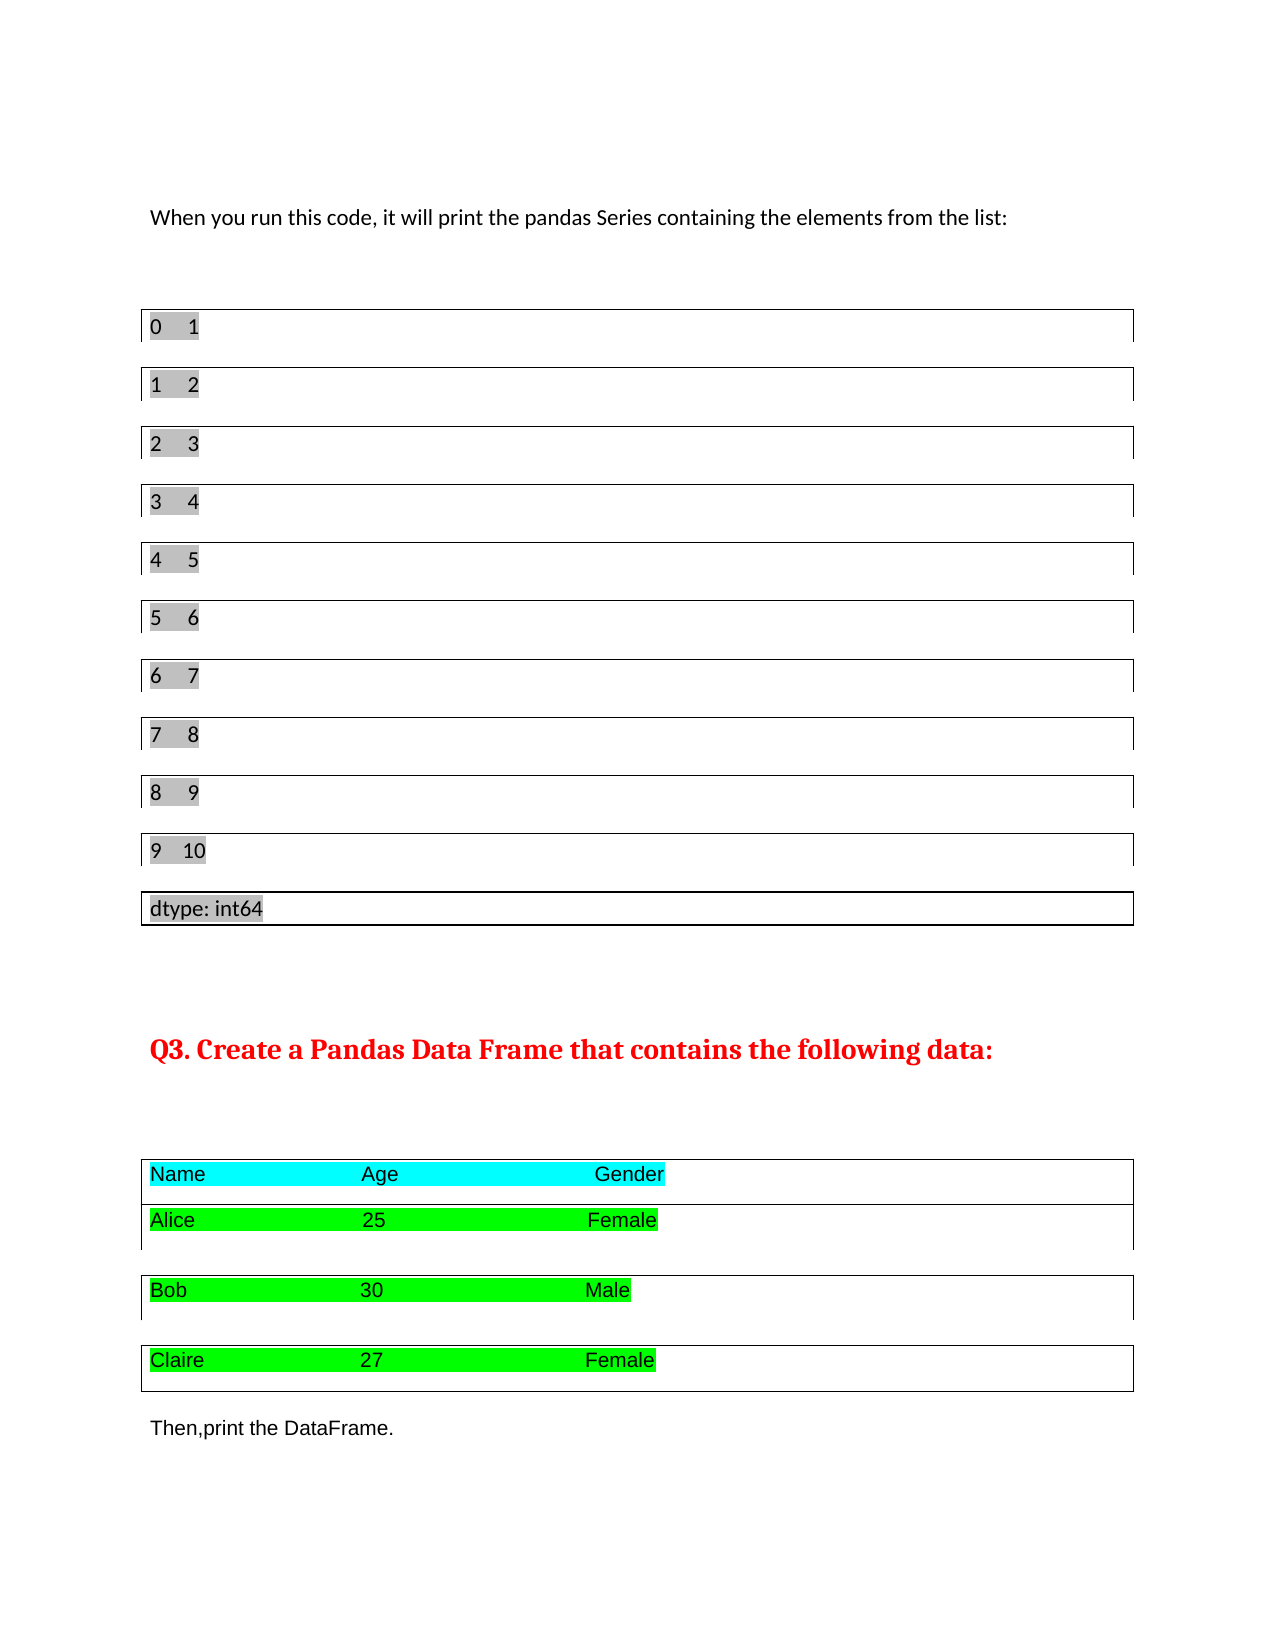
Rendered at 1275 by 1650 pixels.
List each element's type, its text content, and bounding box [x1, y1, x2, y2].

text Claire 27 Female [142, 1346, 1133, 1391]
text 4 5 [142, 543, 1133, 575]
text 9 10 [142, 834, 1133, 866]
text Name Age Gender [142, 1160, 1133, 1204]
text 5 6 [142, 601, 1133, 633]
text 7 8 [142, 718, 1133, 750]
text dtype: int64 [142, 893, 1133, 924]
text When you run this code, it will print the pandas Series containing the elements from the list: [150, 203, 1125, 231]
text 1 2 [142, 368, 1133, 401]
text Then,print the DataFrame. [150, 1416, 1125, 1440]
text 6 7 [142, 660, 1133, 692]
text 0 1 [142, 310, 1133, 342]
text 2 3 [142, 427, 1133, 459]
text 8 9 [142, 776, 1133, 808]
text Bob 30 Male [142, 1276, 1133, 1320]
subtitle Q3. Create a Pandas Data Frame that contains the following data: [150, 1033, 1125, 1105]
text 3 4 [142, 485, 1133, 517]
text Alice 25 Female [142, 1205, 1133, 1250]
